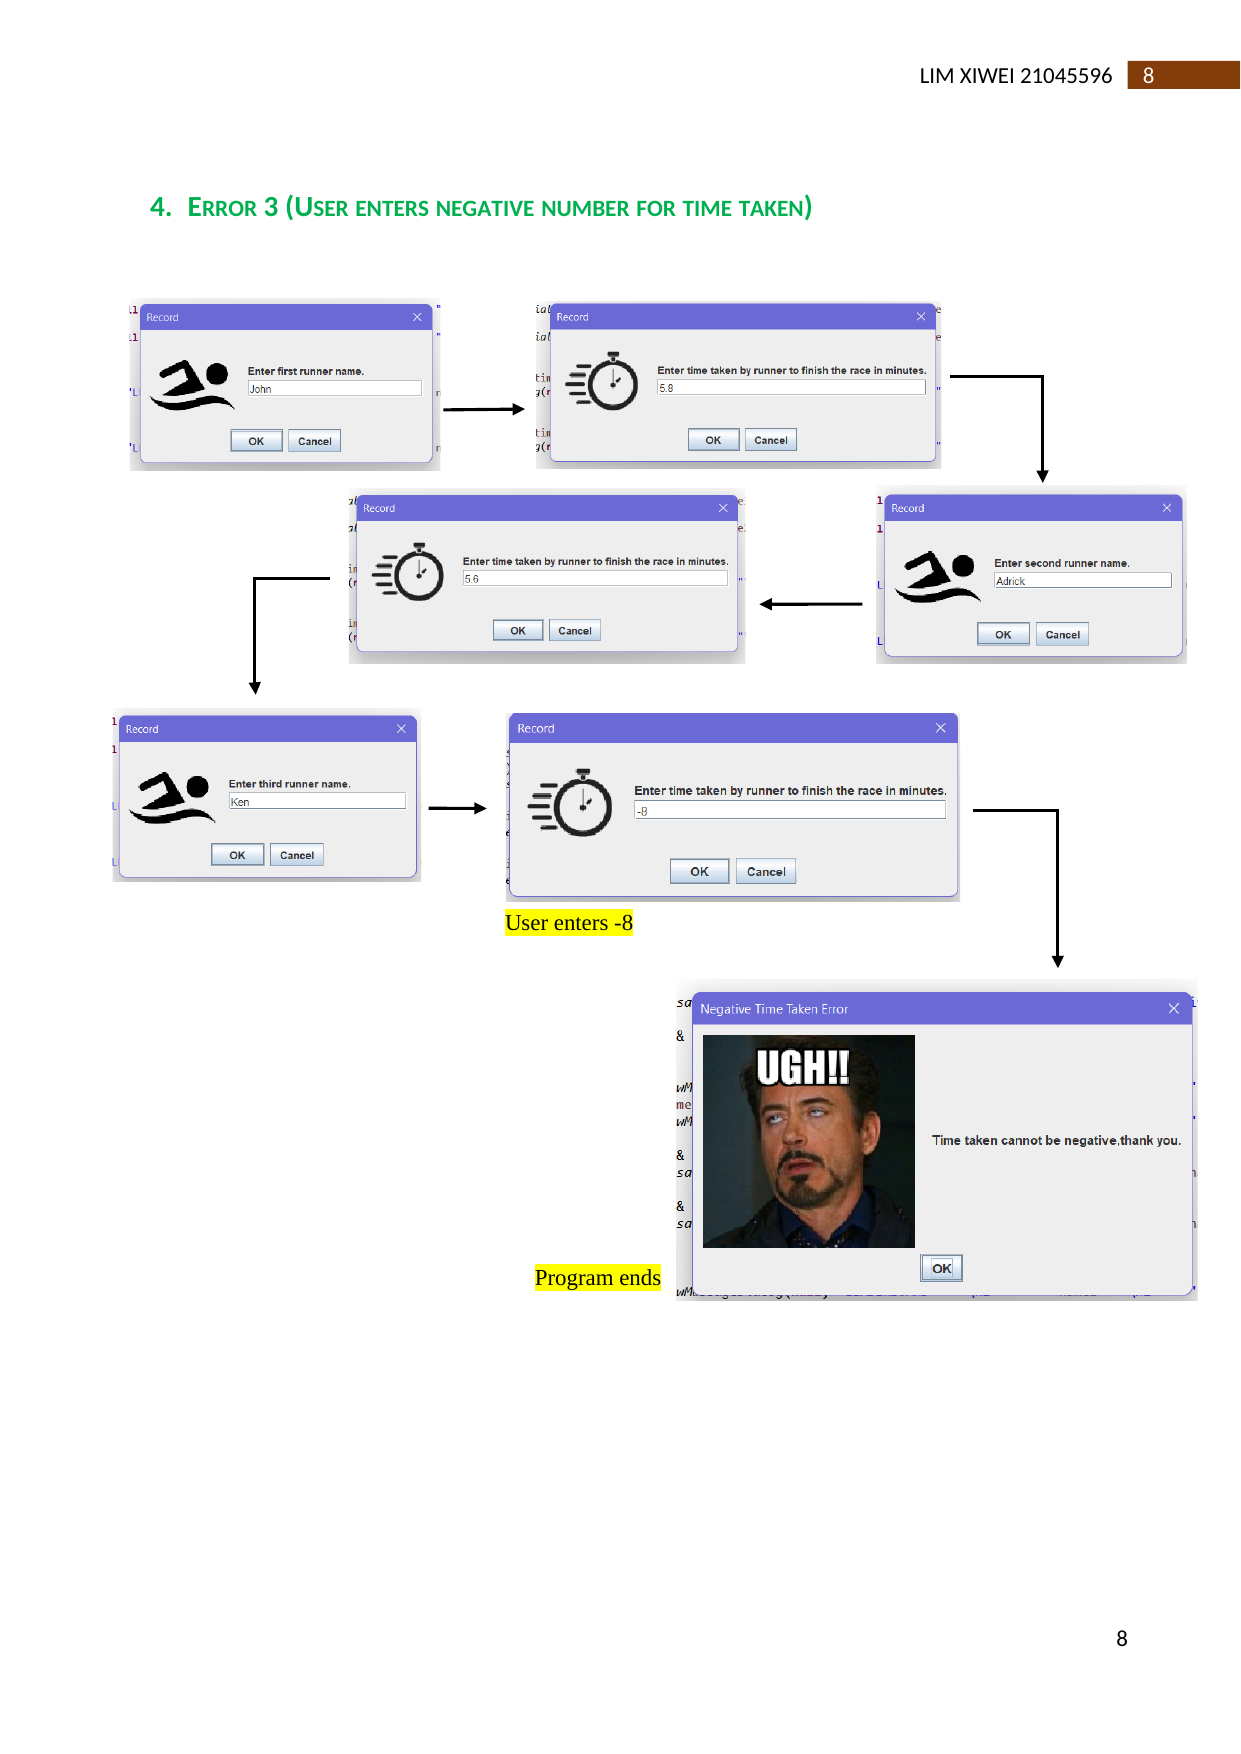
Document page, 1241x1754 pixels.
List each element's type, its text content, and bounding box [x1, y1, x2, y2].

picture [676, 979, 1198, 1301]
picture [536, 301, 942, 469]
picture [348, 488, 746, 664]
picture [505, 713, 961, 902]
list Error 3 (User enters negative number for time taken) [150, 188, 1128, 224]
picture [876, 485, 1187, 664]
picture [129, 298, 441, 471]
picture [112, 708, 422, 882]
